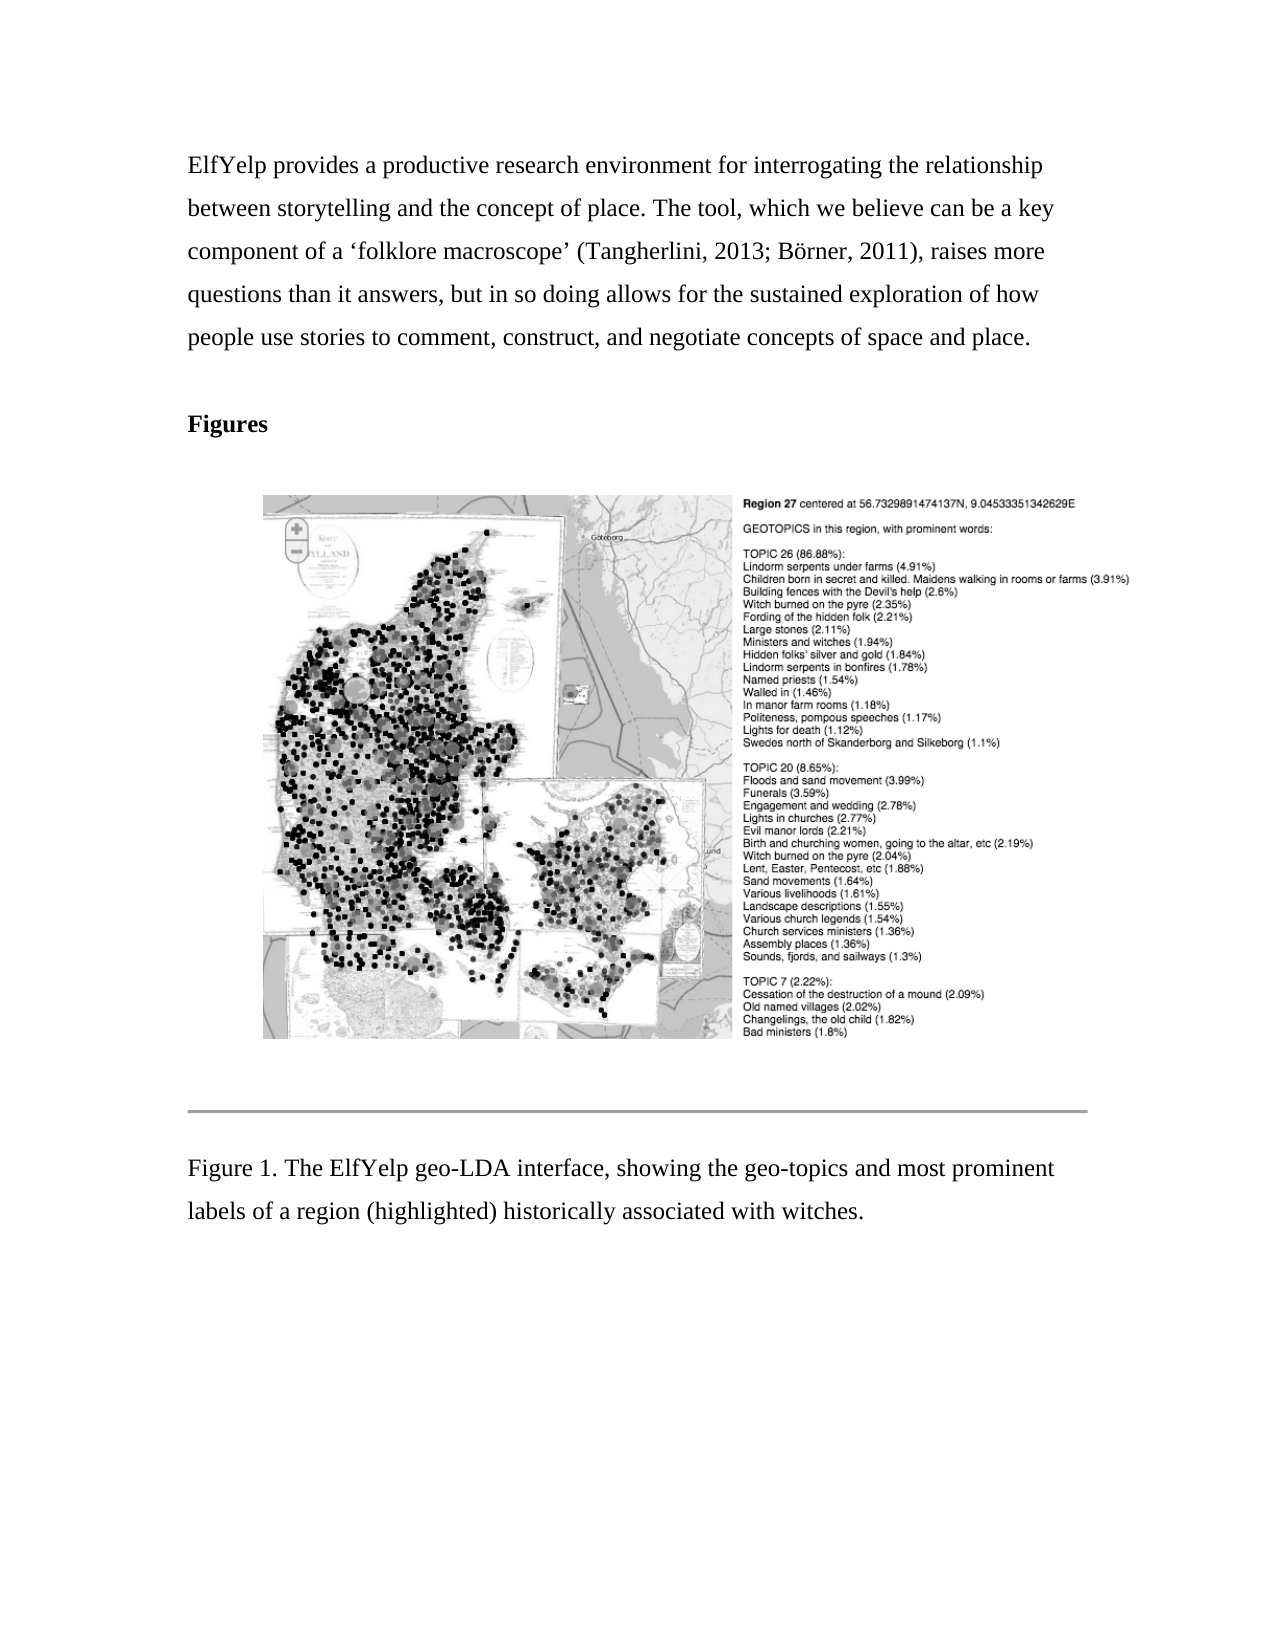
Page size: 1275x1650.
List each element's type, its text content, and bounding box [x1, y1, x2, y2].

text ElfYelp provides a productive research environment for interrogating the relationship between storytelling and the concept of place. The tool, which we believe can be a key component of a ‘folklore macroscope’ (Tangherlini, 2013; Börner, 2011), raises more questions than it answers, but in so doing allows for the sustained exploration of how people use stories to comment, construct, and negotiate concepts of space and place. [187, 150, 1087, 351]
text Figures [187, 409, 1087, 437]
text Figure 1. The ElfYelp geo-LDA interface, showing the geo-topics and most prominent labels of a region (highlighted) historically associated with witches. [187, 1153, 1087, 1225]
